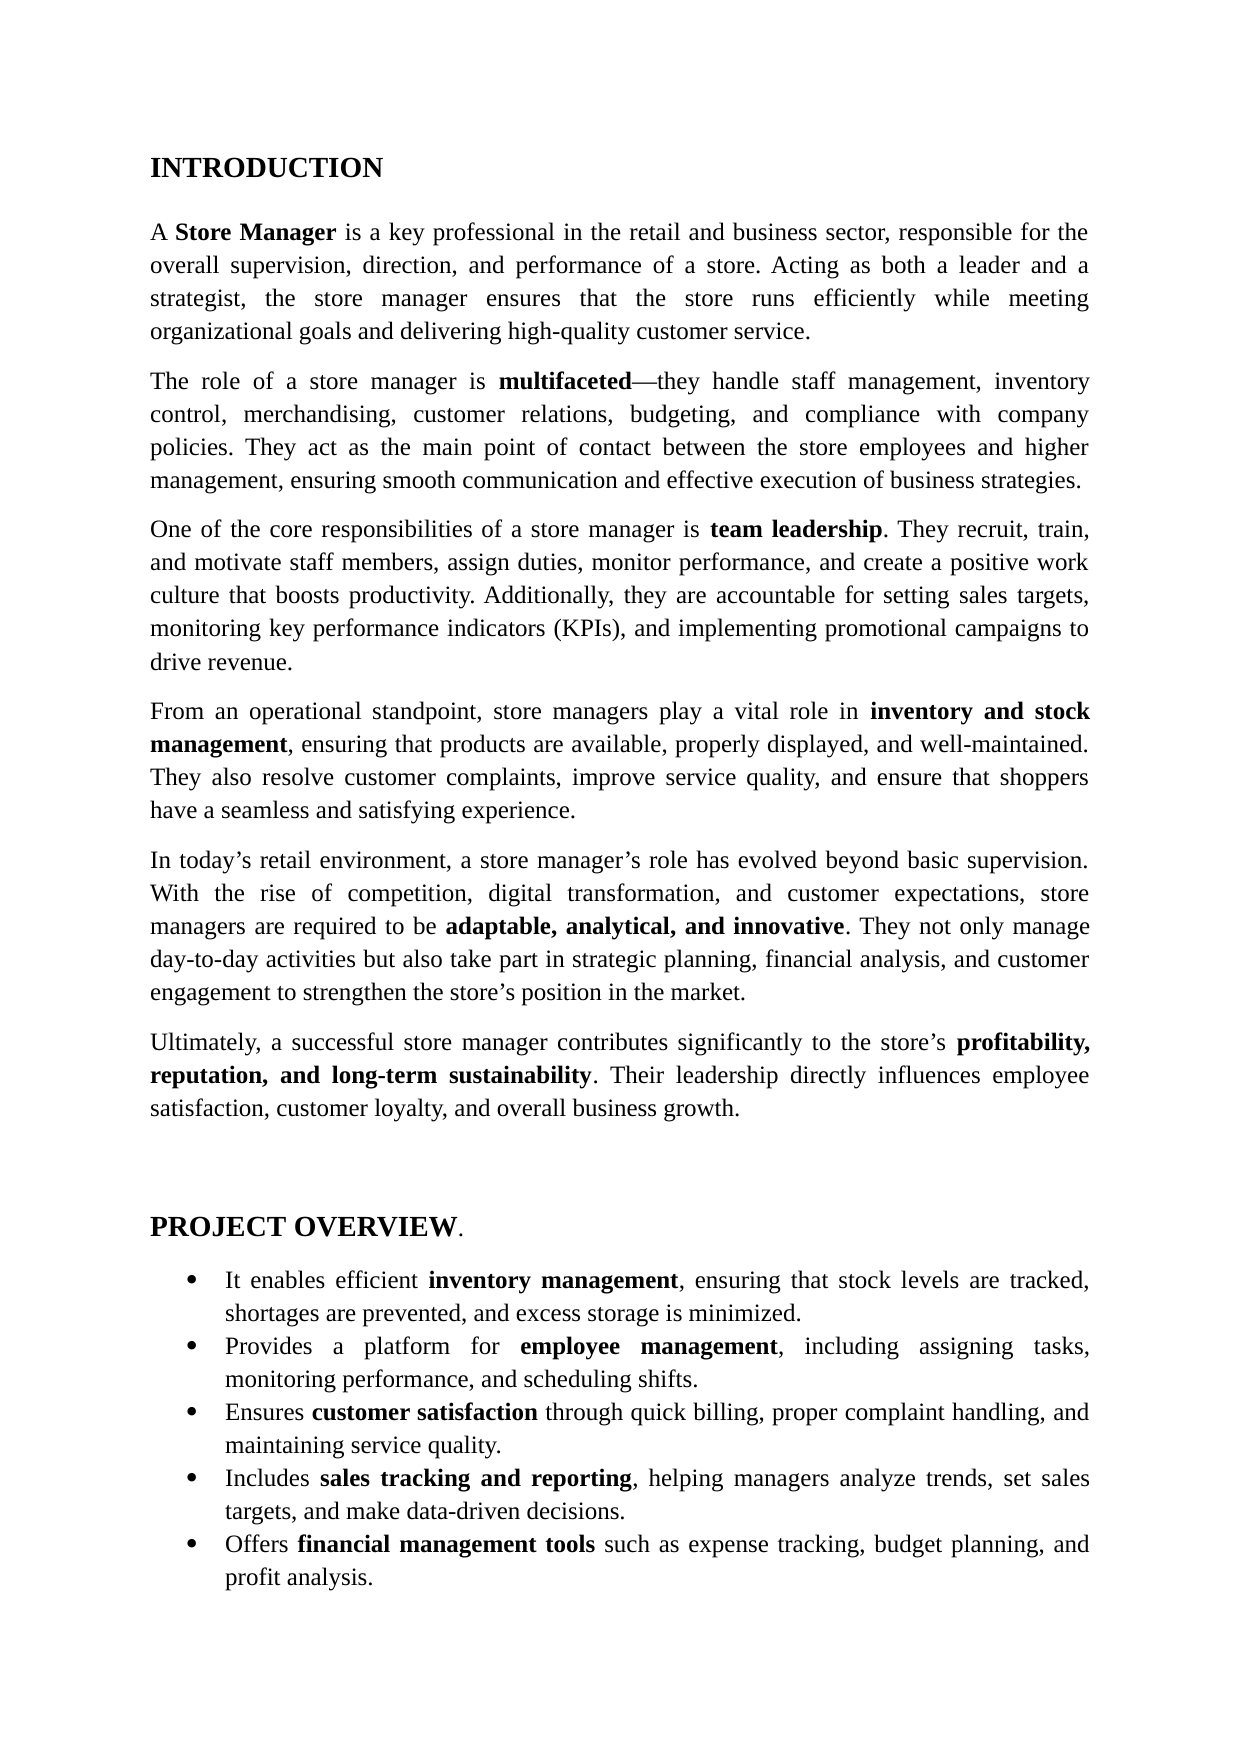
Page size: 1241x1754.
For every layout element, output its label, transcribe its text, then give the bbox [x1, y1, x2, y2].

list It enables efficient inventory management, ensuring that stock levels are tracked, shortages are prevented, and excess storage is minimized. [187, 1265, 1090, 1326]
list Includes sales tracking and reporting, helping managers analyze trends, set sales targets, and make data-driven decisions. [187, 1463, 1090, 1524]
text From an operational standpoint, store managers play a vital role in inventory and stock management, ensuring that products are available, properly displayed, and well-maintained. They also resolve customer complaints, improve service quality, and ensure that shoppers have a seamless and satisfying experience. [150, 696, 1090, 824]
list Ensures customer satisfaction through quick billing, proper complaint handling, and maintaining service quality. [187, 1397, 1090, 1458]
text PROJECT OVERVIEW. [150, 1209, 1090, 1243]
list Offers financial management tools such as expense tracking, budget planning, and profit analysis. [187, 1529, 1090, 1591]
text Ultimately, a successful store manager contributes significantly to the store’s profitability, reputation, and long-term sustainability. Their leadership directly influences employee satisfaction, customer loyalty, and overall business growth. [150, 1027, 1090, 1122]
text In today’s retail environment, a store manager’s role has evolved beyond basic supervision. With the rise of competition, digital transformation, and customer expectations, store managers are required to be adaptable, analytical, and innovative. They not only manage day-to-day activities but also take part in strategic planning, financial analysis, and customer engagement to strengthen the store’s position in the market. [150, 845, 1090, 1006]
text One of the core responsibilities of a store manager is team leadership. They recruit, train, and motivate staff members, assign duties, monitor performance, and create a positive work culture that boosts productivity. Additionally, they are accountable for setting sales targets, monitoring key performance indicators (KPIs), and implementing promotional campaigns to drive revenue. [150, 514, 1090, 675]
text INTRODUCTION [150, 150, 1090, 183]
text The role of a store manager is multifaceted—they handle staff management, inventory control, merchandising, customer relations, budgeting, and compliance with company policies. They act as the main point of contact between the store employees and higher management, ensuring smooth communication and effective execution of business strategies. [150, 366, 1090, 493]
text A Store Manager is a key professional in the retail and business sector, responsible for the overall supervision, direction, and performance of a store. Acting as both a leader and a strategist, the store manager ensures that the store runs efficiently while meeting organizational goals and delivering high-quality customer service. [150, 217, 1090, 345]
list Provides a platform for employee management, including assigning tasks, monitoring performance, and scheduling shifts. [187, 1331, 1090, 1392]
